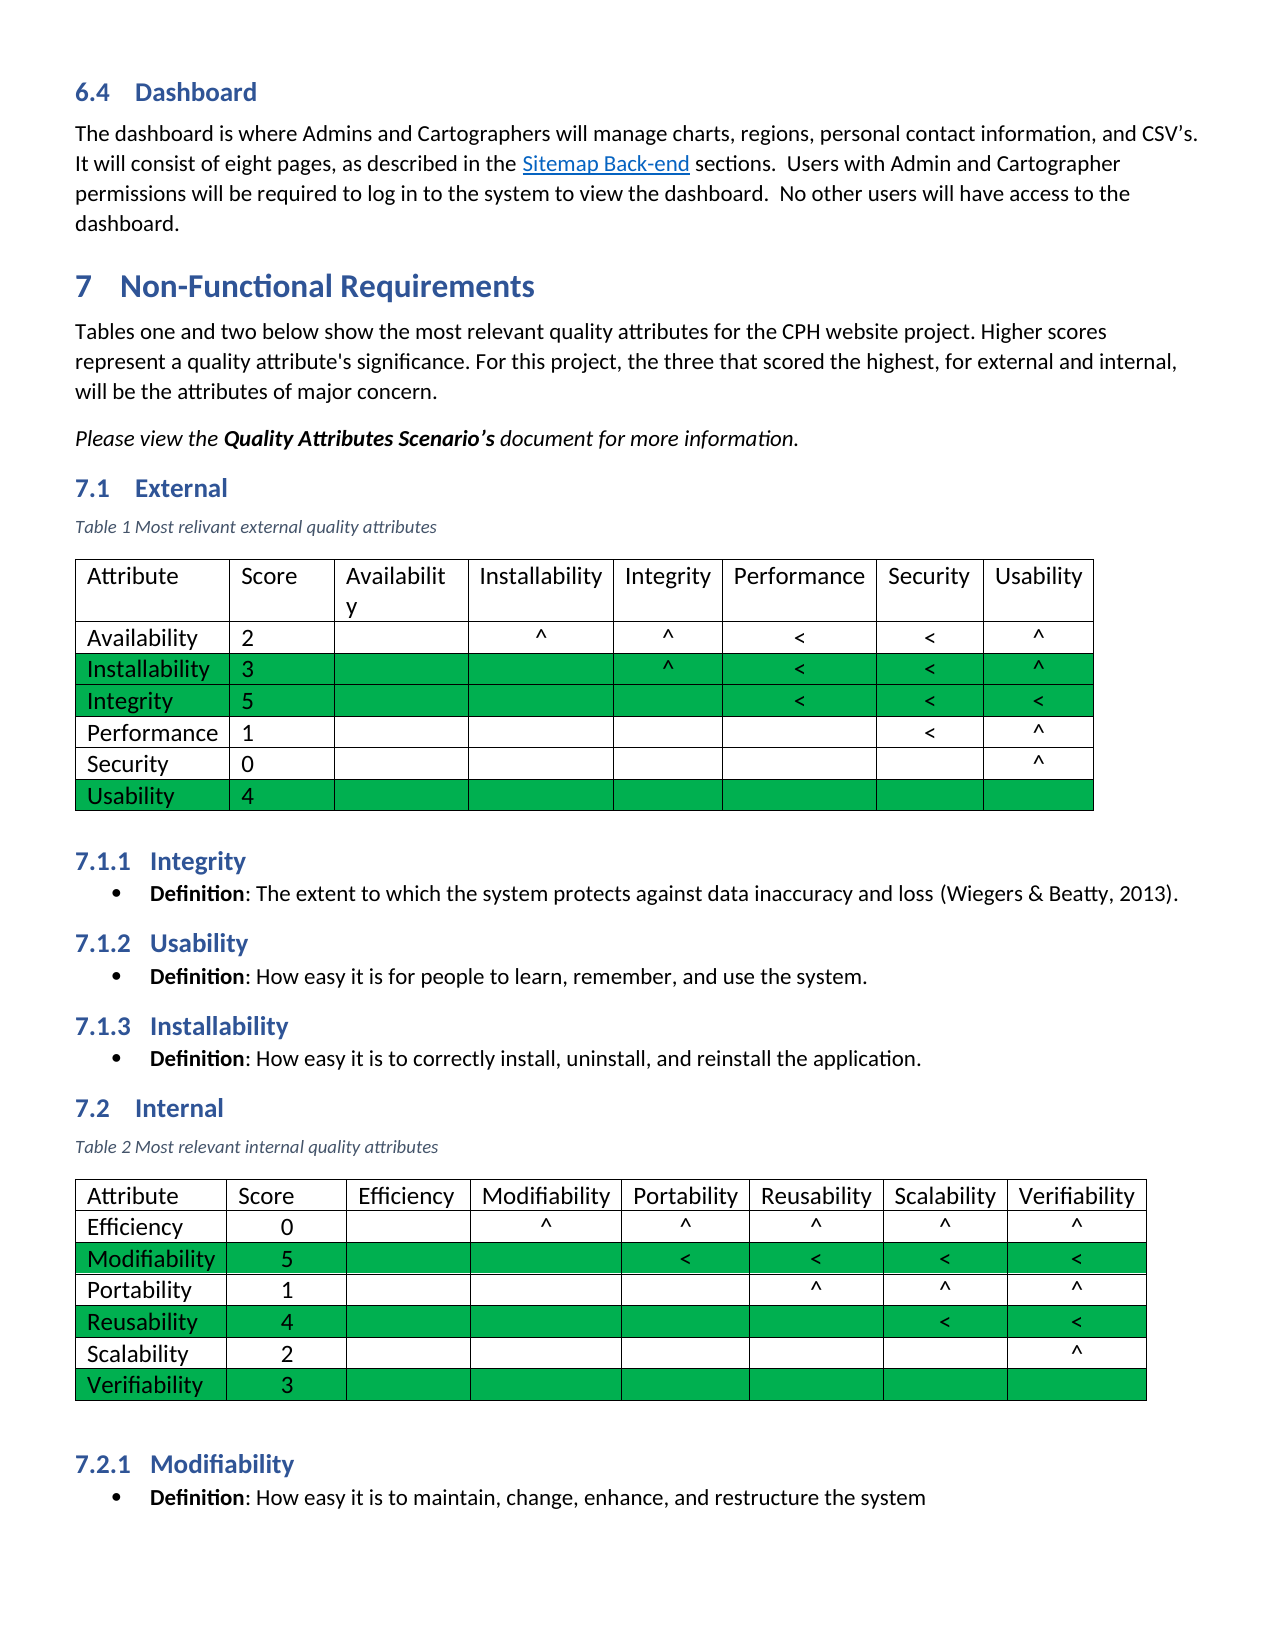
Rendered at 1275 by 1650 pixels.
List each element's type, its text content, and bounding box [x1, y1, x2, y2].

table_cell [723, 780, 876, 810]
table_cell [877, 780, 983, 810]
table_cell [614, 685, 722, 716]
table_cell [335, 654, 468, 684]
table_header Score [227, 1180, 346, 1210]
table_cell [750, 1338, 883, 1368]
table_cell [622, 1306, 749, 1337]
table_header Installability [469, 560, 613, 621]
table_cell 2 [230, 622, 334, 653]
table_cell ^ [984, 622, 1093, 653]
table_cell ^ [469, 622, 613, 653]
table_cell 0 [227, 1211, 346, 1242]
table_cell < [877, 717, 983, 747]
table_cell Performance [76, 717, 229, 747]
table_cell ^ [1008, 1275, 1146, 1305]
table_cell < [1008, 1306, 1146, 1337]
table_cell [723, 717, 876, 747]
table_header Reusability [750, 1180, 883, 1210]
table_header Attribute [76, 1180, 226, 1210]
table_cell [984, 780, 1093, 810]
table_cell < [877, 622, 983, 653]
table_cell 4 [227, 1306, 346, 1337]
table_cell ^ [614, 622, 722, 653]
table_cell [335, 780, 468, 810]
table_cell < [1008, 1243, 1146, 1273]
table_cell [471, 1338, 621, 1368]
table_cell < [723, 685, 876, 716]
table_cell < [622, 1243, 749, 1273]
table_cell Modifiability [76, 1243, 226, 1273]
subtitle Non-Functional Requirements [75, 265, 1200, 306]
table_cell Integrity [76, 685, 229, 716]
table_header Security [877, 560, 983, 621]
table_cell [750, 1306, 883, 1337]
table_cell [335, 622, 468, 653]
table_cell [335, 717, 468, 747]
table_cell < [984, 685, 1093, 716]
table_cell ^ [750, 1275, 883, 1305]
table_cell [622, 1275, 749, 1305]
subtitle Internal [75, 1091, 1200, 1124]
table_cell 5 [227, 1243, 346, 1273]
list Definition: The extent to which the system protects against data inaccuracy and loss. [112, 879, 1200, 907]
table_cell < [750, 1243, 883, 1273]
table_header Usability [984, 560, 1093, 621]
table_header Verifiability [1008, 1180, 1146, 1210]
table_cell Security [76, 748, 229, 779]
table_cell ^ [750, 1211, 883, 1242]
table_cell [347, 1306, 470, 1337]
table_header Scalability [884, 1180, 1007, 1210]
table_cell Reusability [76, 1306, 226, 1337]
table_cell [471, 1369, 621, 1400]
table_cell [622, 1338, 749, 1368]
table_cell [1008, 1369, 1146, 1400]
table_cell [469, 685, 613, 716]
table_cell 1 [230, 717, 334, 747]
table_cell 0 [230, 748, 334, 779]
table_header Availability [335, 560, 468, 621]
table_cell Scalability [76, 1338, 226, 1368]
table_cell Usability [76, 780, 229, 810]
table_cell 2 [227, 1338, 346, 1368]
text Tables one and two below show the most relevant quality attributes for the CPH website project. Higher scores represent a quality attribute's significance. For this project, the three that scored the highest, for external and internal, will be the attributes of major concern. [75, 317, 1200, 406]
table_cell [469, 780, 613, 810]
table_cell ^ [1008, 1211, 1146, 1242]
table_cell [347, 1211, 470, 1242]
table_cell Installability [76, 654, 229, 684]
table_cell [723, 748, 876, 779]
table_cell [335, 685, 468, 716]
table_cell Portability [76, 1275, 226, 1305]
table_cell [347, 1243, 470, 1273]
subtitle Dashboard [75, 75, 1200, 108]
table_cell [347, 1275, 470, 1305]
table_cell < [884, 1306, 1007, 1337]
table_header Attribute [76, 560, 229, 621]
table_header Portability [622, 1180, 749, 1210]
table_cell [750, 1369, 883, 1400]
table_cell [614, 748, 722, 779]
table_cell ^ [984, 654, 1093, 684]
table_cell 4 [230, 780, 334, 810]
table_cell ^ [984, 717, 1093, 747]
table_cell < [723, 654, 876, 684]
table_cell [471, 1243, 621, 1273]
table_header Integrity [614, 560, 722, 621]
table_header Efficiency [347, 1180, 470, 1210]
table_cell < [877, 685, 983, 716]
table_cell [347, 1369, 470, 1400]
table_cell [614, 780, 722, 810]
table_cell 5 [230, 685, 334, 716]
table_cell [471, 1306, 621, 1337]
table_cell [471, 1275, 621, 1305]
table_cell [469, 748, 613, 779]
table_cell < [723, 622, 876, 653]
table_header Modifiability [471, 1180, 621, 1210]
table_cell Availability [76, 622, 229, 653]
table_cell [347, 1338, 470, 1368]
table_cell Efficiency [76, 1211, 226, 1242]
table_cell < [884, 1243, 1007, 1273]
table_cell ^ [984, 748, 1093, 779]
table_cell 3 [230, 654, 334, 684]
table_cell [884, 1338, 1007, 1368]
table_cell [884, 1369, 1007, 1400]
table_cell [622, 1369, 749, 1400]
subtitle Modifiability [75, 1448, 1200, 1481]
text The dashboard is where Admins and Cartographers will manage charts, regions, personal contact information, and CSV’s. It will consist of eight pages, as described in the Sitemap Back-end sections. Users with Admin and Cartographer permissions will be required to log in to the system to view the dashboard. No other users will have access to the dashboard. [75, 119, 1200, 238]
subtitle Installability [75, 1009, 1200, 1042]
table_cell Verifiability [76, 1369, 226, 1400]
table_cell ^ [1008, 1338, 1146, 1368]
table_cell ^ [884, 1275, 1007, 1305]
table_header Performance [723, 560, 876, 621]
table_cell ^ [884, 1211, 1007, 1242]
table_cell [335, 748, 468, 779]
table_cell < [877, 654, 983, 684]
table_header Score [230, 560, 334, 621]
list Definition: How easy it is to maintain, change, enhance, and restructure the system [112, 1483, 1200, 1511]
table_cell ^ [471, 1211, 621, 1242]
table_cell 3 [227, 1369, 346, 1400]
table_cell [469, 717, 613, 747]
subtitle Integrity [75, 844, 1200, 877]
table_cell [877, 748, 983, 779]
list Definition: How easy it is to correctly install, uninstall, and reinstall the application. [112, 1044, 1200, 1072]
table_cell 1 [227, 1275, 346, 1305]
text Please view the Quality Attributes Scenario’s document for more information. [75, 424, 1200, 452]
table_cell [469, 654, 613, 684]
subtitle Usability [75, 926, 1200, 959]
table_cell [614, 717, 722, 747]
subtitle External [75, 471, 1200, 504]
list Definition: How easy it is for people to learn, remember, and use the system. [112, 962, 1200, 990]
table_cell ^ [622, 1211, 749, 1242]
table_cell ^ [614, 654, 722, 684]
